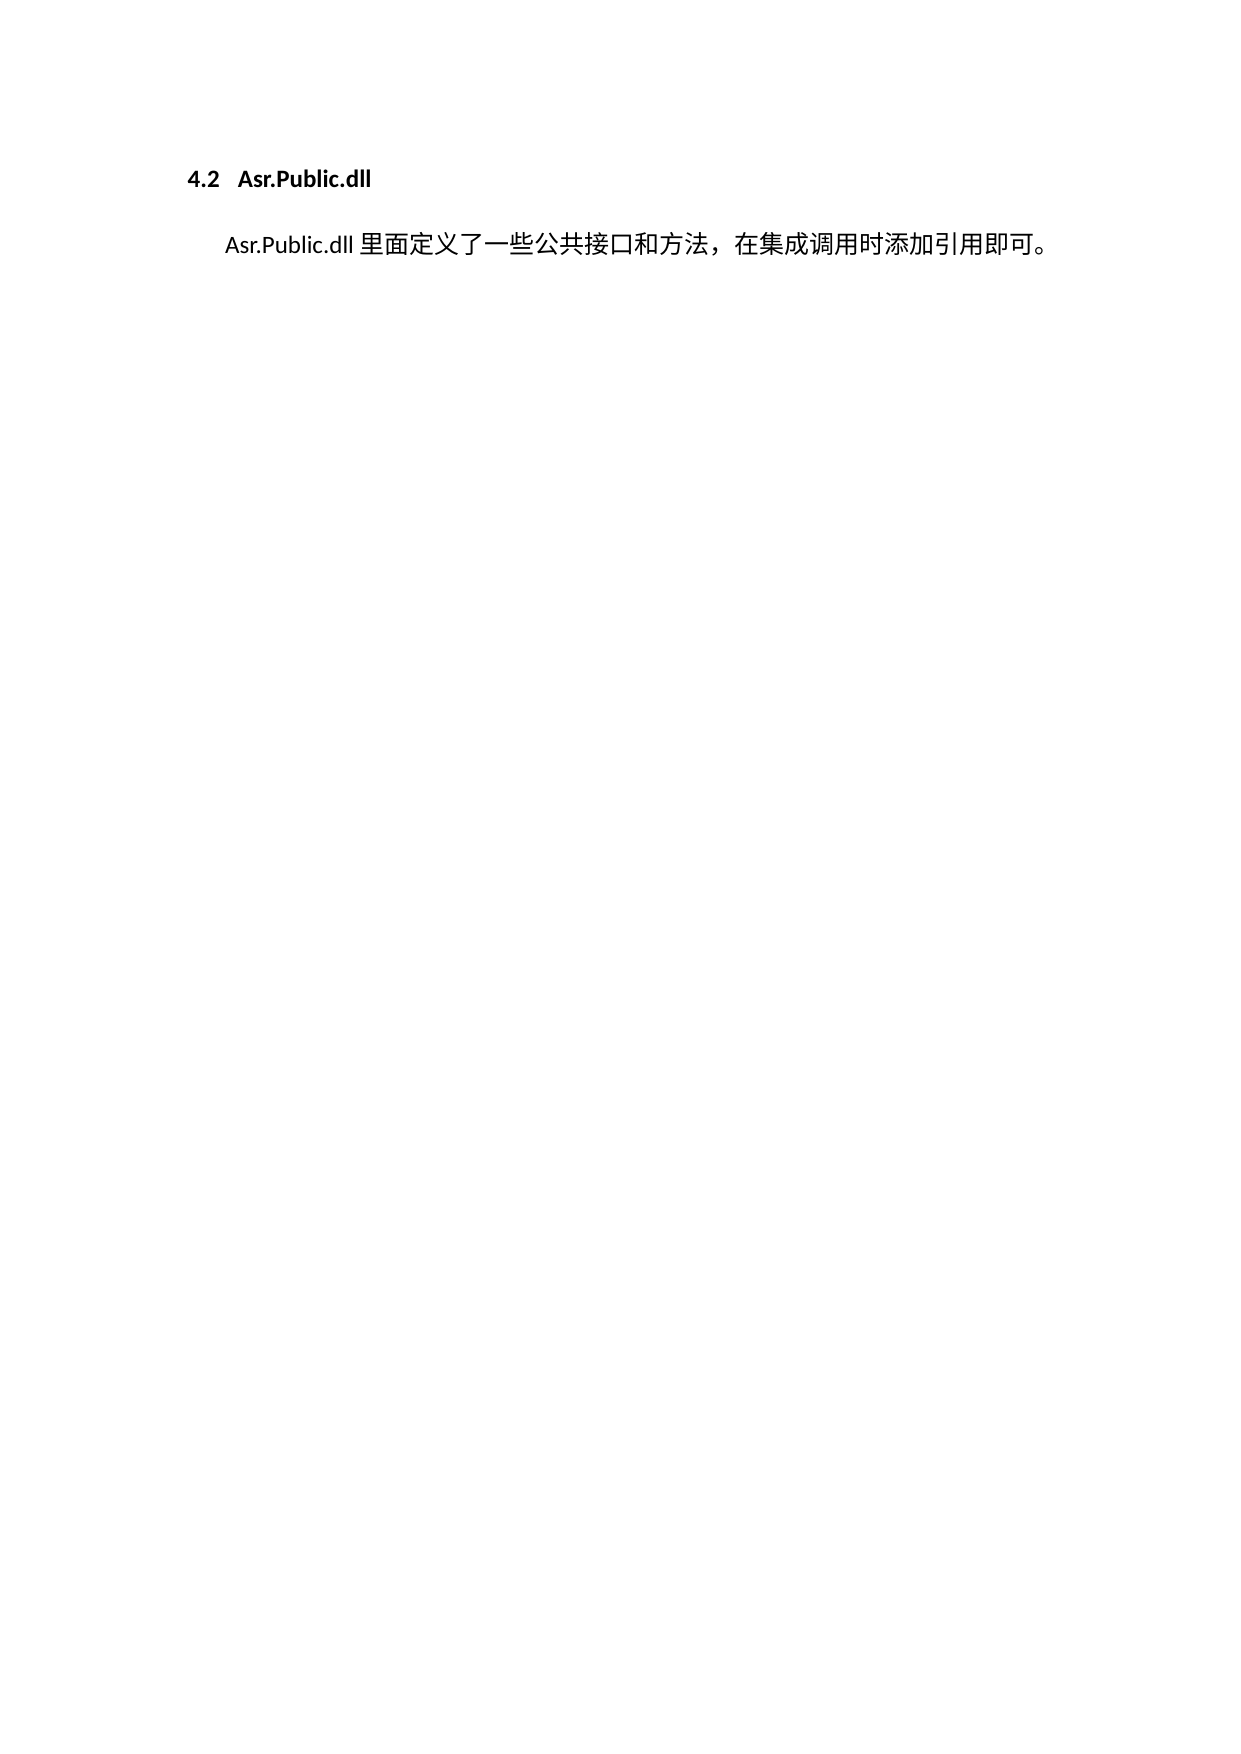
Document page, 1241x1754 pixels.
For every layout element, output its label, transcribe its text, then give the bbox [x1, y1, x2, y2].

list Asr.Public.dll里面定义了一些公共接口和方法，在集成调用时添加引用即可。 [225, 210, 1053, 275]
list Asr.Public.dll [187, 162, 1053, 194]
